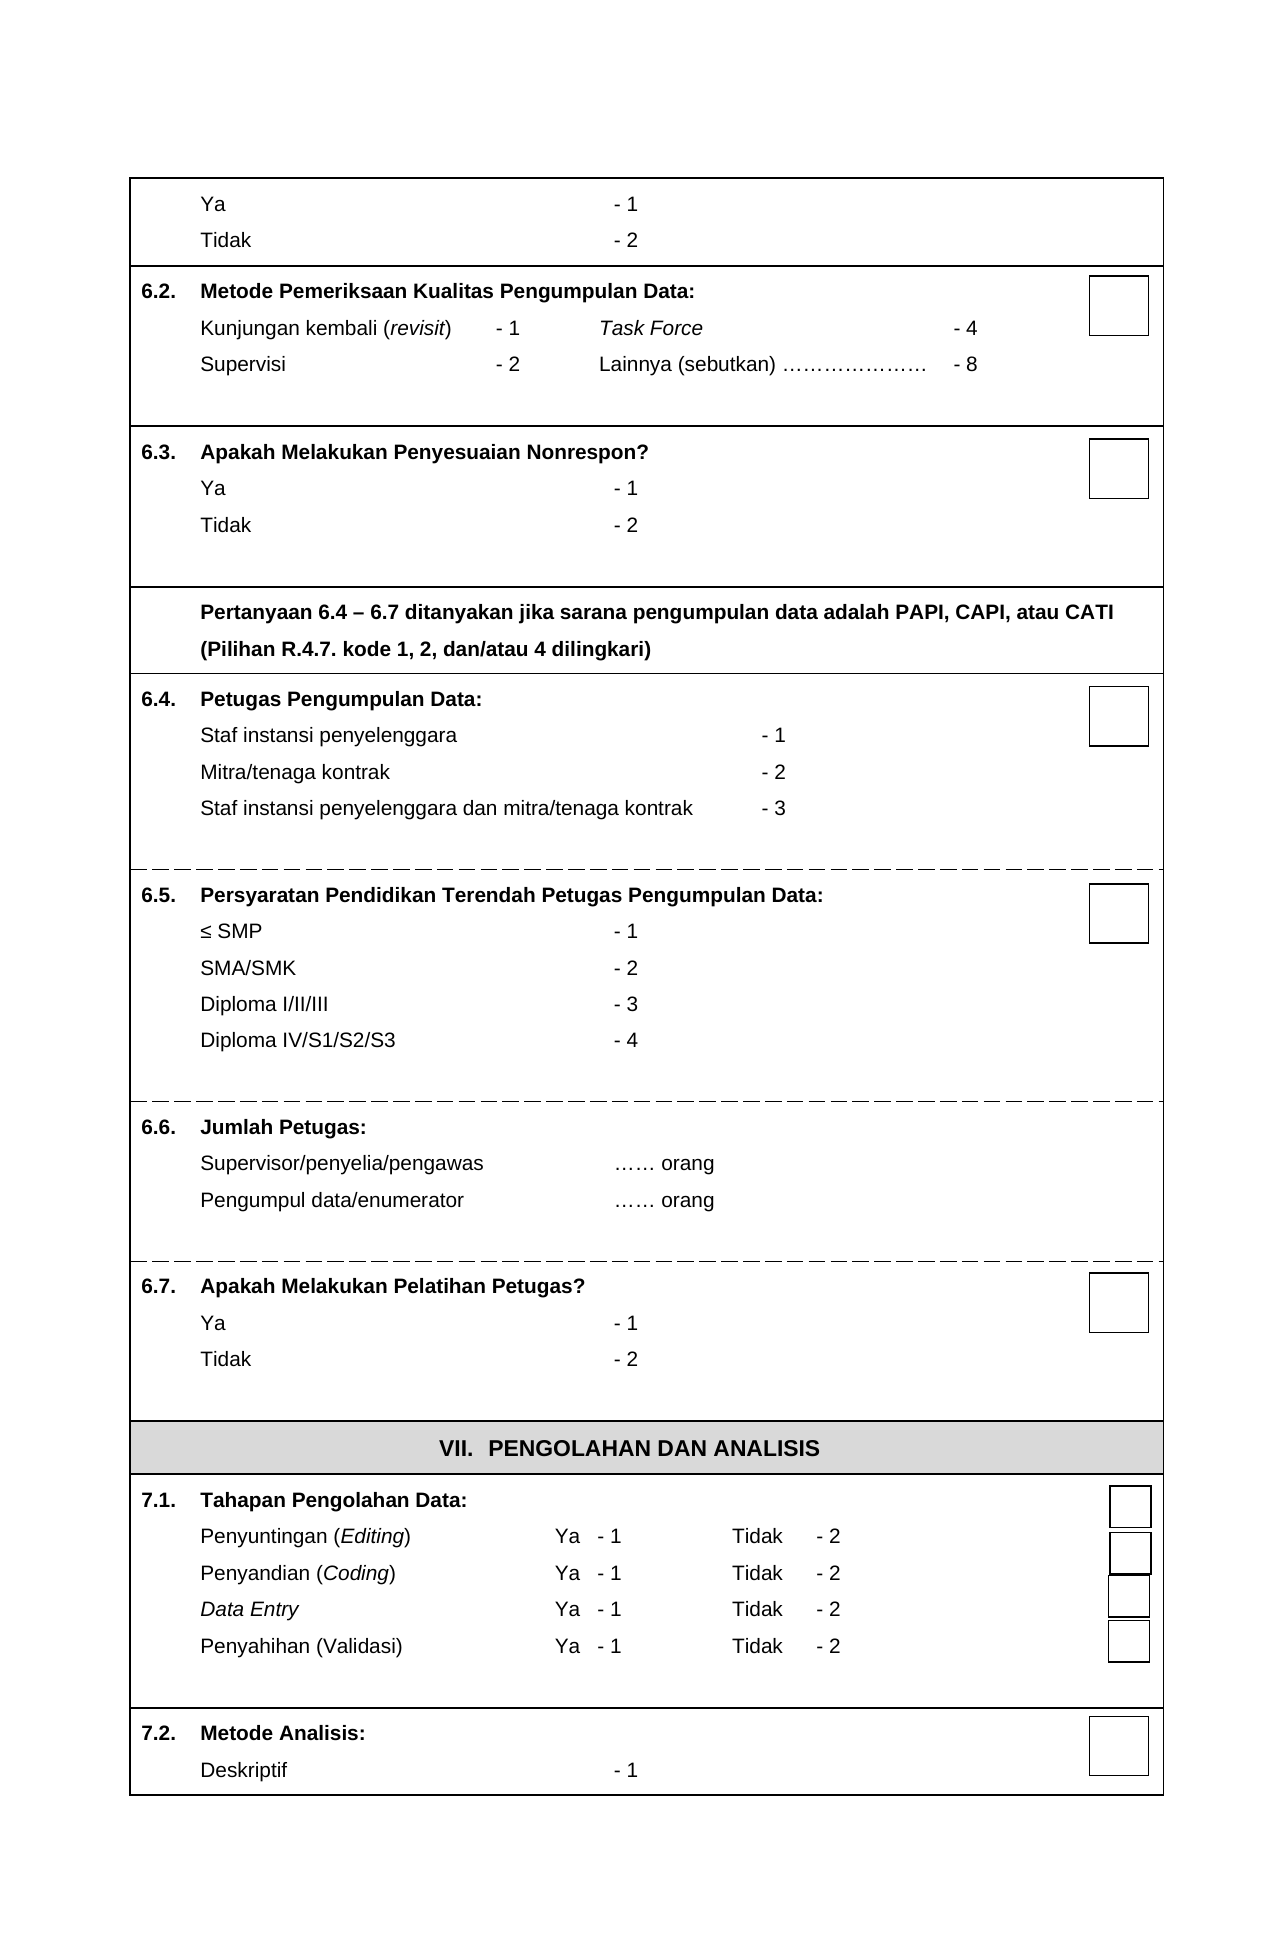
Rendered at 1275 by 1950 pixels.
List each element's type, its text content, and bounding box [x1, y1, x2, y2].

table_cell Tahapan Pengolahan Data: Penyuntingan (Editing) Ya - 1 Tidak - 2 Penyandian (Coding) Ya - 1 Tidak - 2 Data Entry Ya - 1 Tidak - 2 Penyahihan (Validasi) Ya - 1 Tidak - 2 [131, 1475, 1163, 1707]
table_cell Pertanyaan 6.4 – 6.7 ditanyakan jika sarana pengumpulan data adalah PAPI, CAPI, atau CATI (Pilihan R.4.7. kode 1, 2, dan/atau 4 dilingkari) [131, 588, 1163, 673]
table_cell Petugas Pengumpulan Data: Staf instansi penyelenggara - 1 Mitra/tenaga kontrak - 2 Staf instansi penyelenggara dan mitra/tenaga kontrak - 3 [131, 674, 1163, 869]
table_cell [131, 1709, 1163, 1794]
table_cell Persyaratan Pendidikan Terendah Petugas Pengumpulan Data: ≤ SMP - 1 SMA/SMK - 2 Diploma I/II/III - 3 Diploma IV/S1/S2/S3 - 4 [131, 869, 1163, 1101]
table_cell Jumlah Petugas: Supervisor/penyelia/pengawas …… orang Pengumpul data/enumerator …… orang [131, 1101, 1163, 1261]
table_cell PENGOLAHAN DAN ANALISIS [131, 1422, 1163, 1473]
table_cell Apakah Melakukan Penyesuaian Nonrespon? Ya - 1 Tidak - 2 [131, 427, 1163, 586]
table_cell Metode Pemeriksaan Kualitas Pengumpulan Data: Kunjungan kembali (revisit) - 1 Task Force - 4 Supervisi - 2 Lainnya (sebutkan) ………………… - 8 [131, 267, 1163, 425]
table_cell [131, 179, 1163, 265]
table_cell Apakah Melakukan Pelatihan Petugas? Ya - 1 Tidak - 2 [131, 1261, 1163, 1420]
